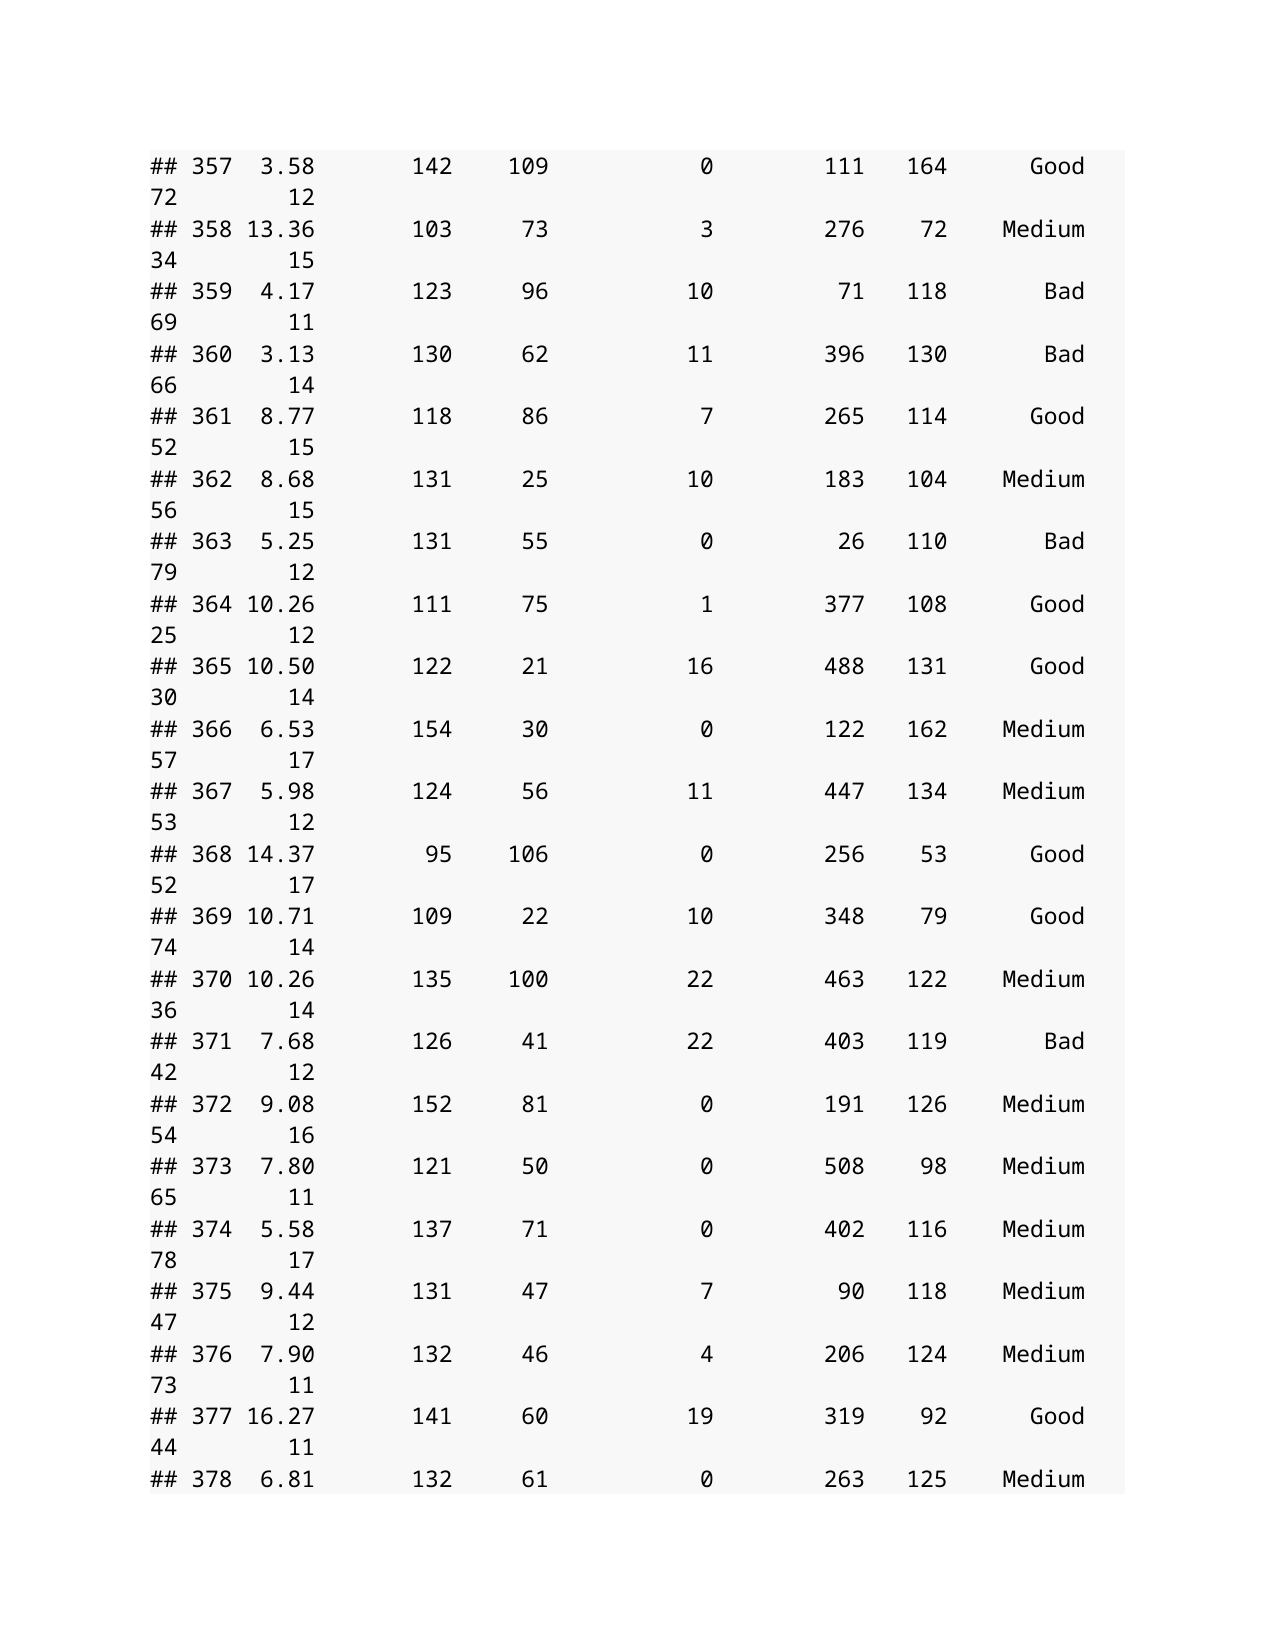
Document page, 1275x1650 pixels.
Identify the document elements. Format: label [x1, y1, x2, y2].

text [150, 150, 1125, 1494]
